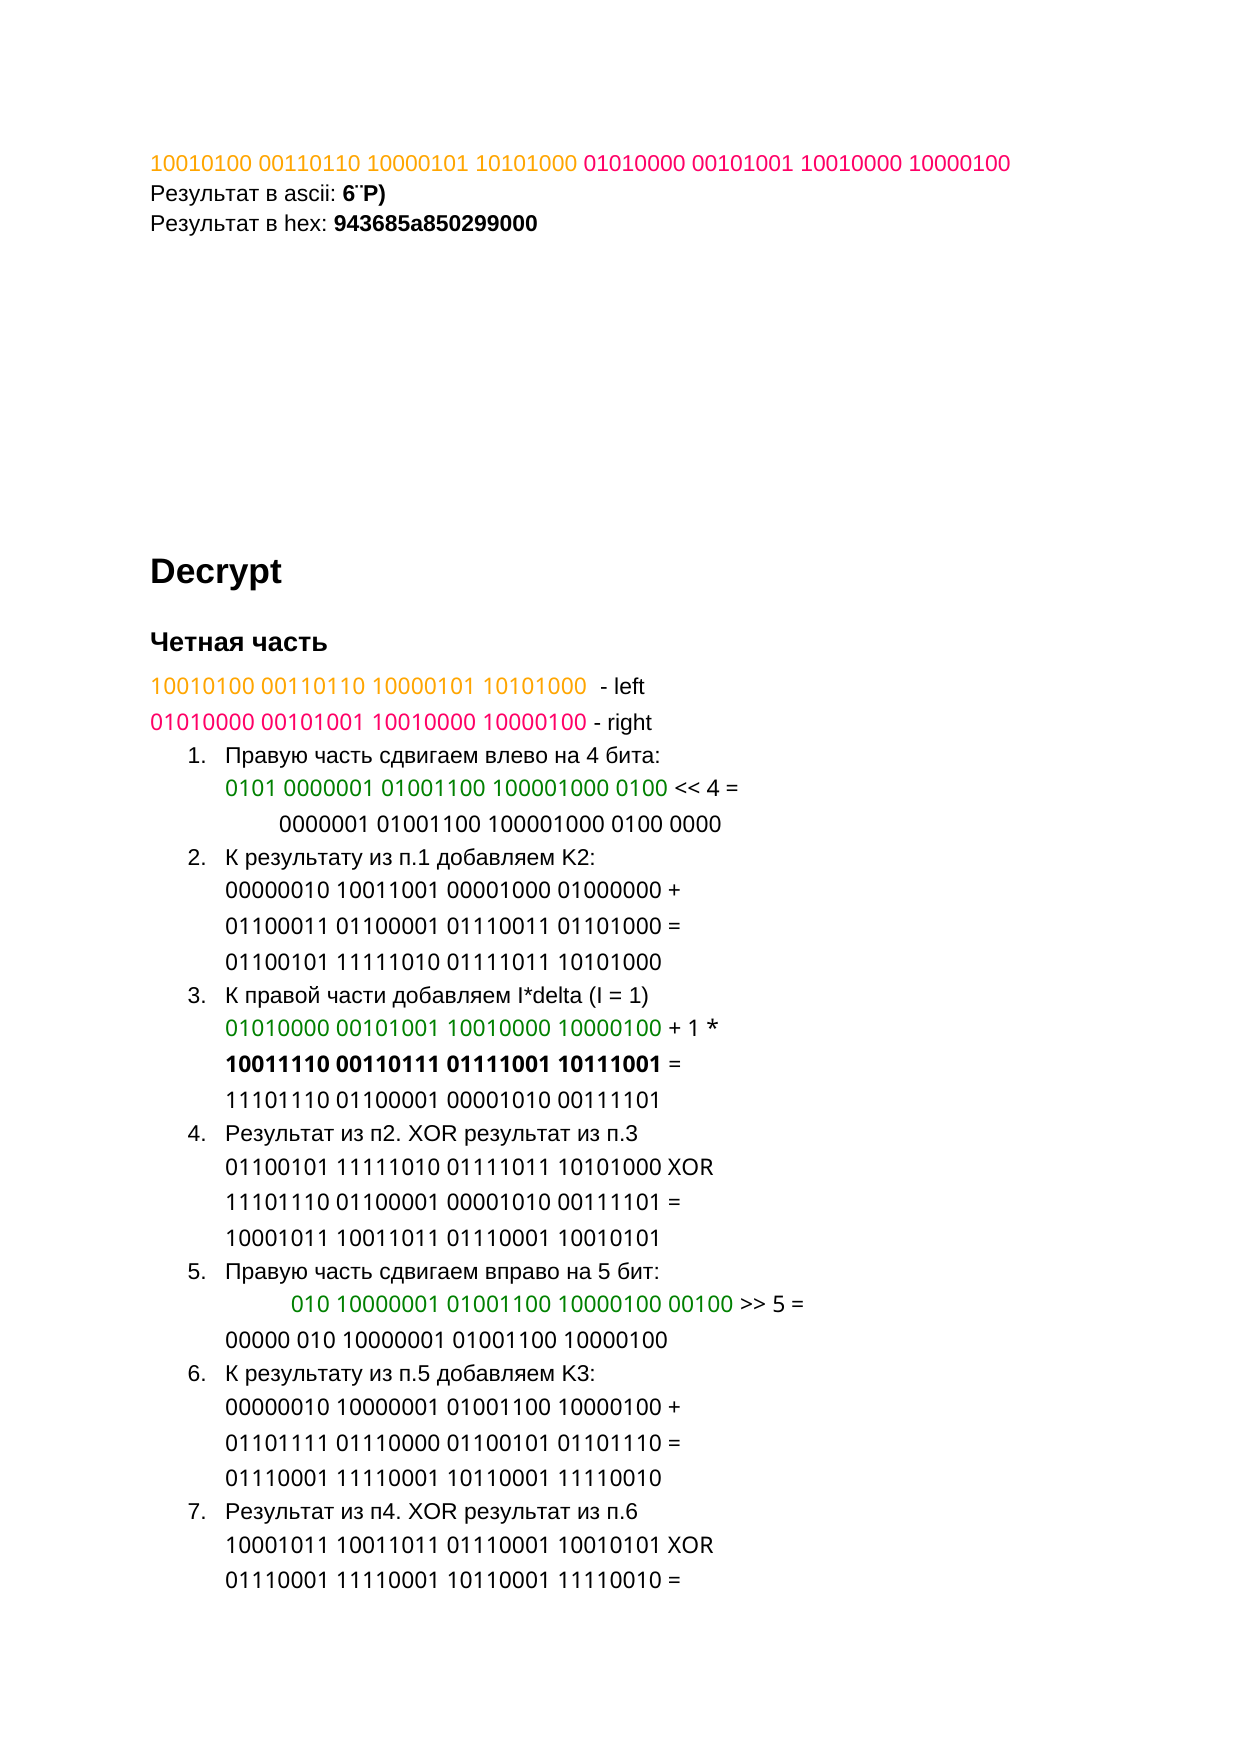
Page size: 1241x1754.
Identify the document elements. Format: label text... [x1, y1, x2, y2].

text 01010000 00101001 10010000 10000100 + 1 * [225, 1012, 1090, 1044]
list Результат из п2. XOR результат из п.3 [187, 1120, 1090, 1147]
text 01100101 11111010 01111011 10101000 XOR [225, 1150, 1090, 1182]
text 010 10000001 01001100 10000100 00100 >> 5 = [225, 1288, 1090, 1320]
text Результат в hex: 943685a850299000 [150, 210, 1090, 237]
text Результат в ascii: 6¨P) [150, 180, 1090, 207]
text 0101 0000001 01001100 100001000 0100 << 4 = [225, 772, 1090, 803]
list К результату из п.1 добавляем K2: [187, 844, 1090, 871]
subtitle Четная часть [150, 626, 1090, 657]
list К правой части добавляем I*delta (I = 1) [187, 982, 1090, 1008]
text 00000 010 10000001 01001100 10000100 [225, 1324, 1090, 1356]
text 01100011 01100001 01110011 01101000 = [225, 910, 1090, 942]
text 11101110 01100001 00001010 00111101 [225, 1084, 1090, 1116]
text 01100101 11111010 01111011 10101000 [225, 946, 1090, 977]
list Правую часть сдвигаем влево на 4 бита: [187, 742, 1090, 768]
text 01010000 00101001 10010000 10000100 - right [150, 706, 1090, 737]
text 11101110 01100001 00001010 00111101 = [225, 1186, 1090, 1218]
text 0000001 01001100 100001000 0100 0000 [225, 808, 1090, 839]
text 00000010 10011001 00001000 01000000 + [225, 874, 1090, 906]
text 10011110 00110111 01111001 10111001 = [225, 1048, 1090, 1079]
text 01110001 11110001 10110001 11110010 = [225, 1564, 1090, 1596]
text 10001011 10011011 01110001 10010101 [225, 1222, 1090, 1253]
text 10001011 10011011 01110001 10010101 XOR [225, 1528, 1090, 1560]
list Правую часть сдвигаем вправо на 5 бит: [187, 1258, 1090, 1284]
text 01110001 11110001 10110001 11110010 [225, 1462, 1090, 1494]
subtitle Decrypt [150, 550, 1090, 591]
text 00000010 10000001 01001100 10000100 + [225, 1391, 1090, 1422]
text 10010100 00110110 10000101 10101000 01010000 00101001 10010000 10000100 [150, 150, 1090, 176]
text 10010100 00110110 10000101 10101000 - left [150, 670, 1090, 701]
text 01101111 01110000 01100101 01101110 = [225, 1426, 1090, 1458]
list Результат из п4. XOR результат из п.6 [187, 1498, 1090, 1525]
list К результату из п.5 добавляем K3: [187, 1360, 1090, 1387]
